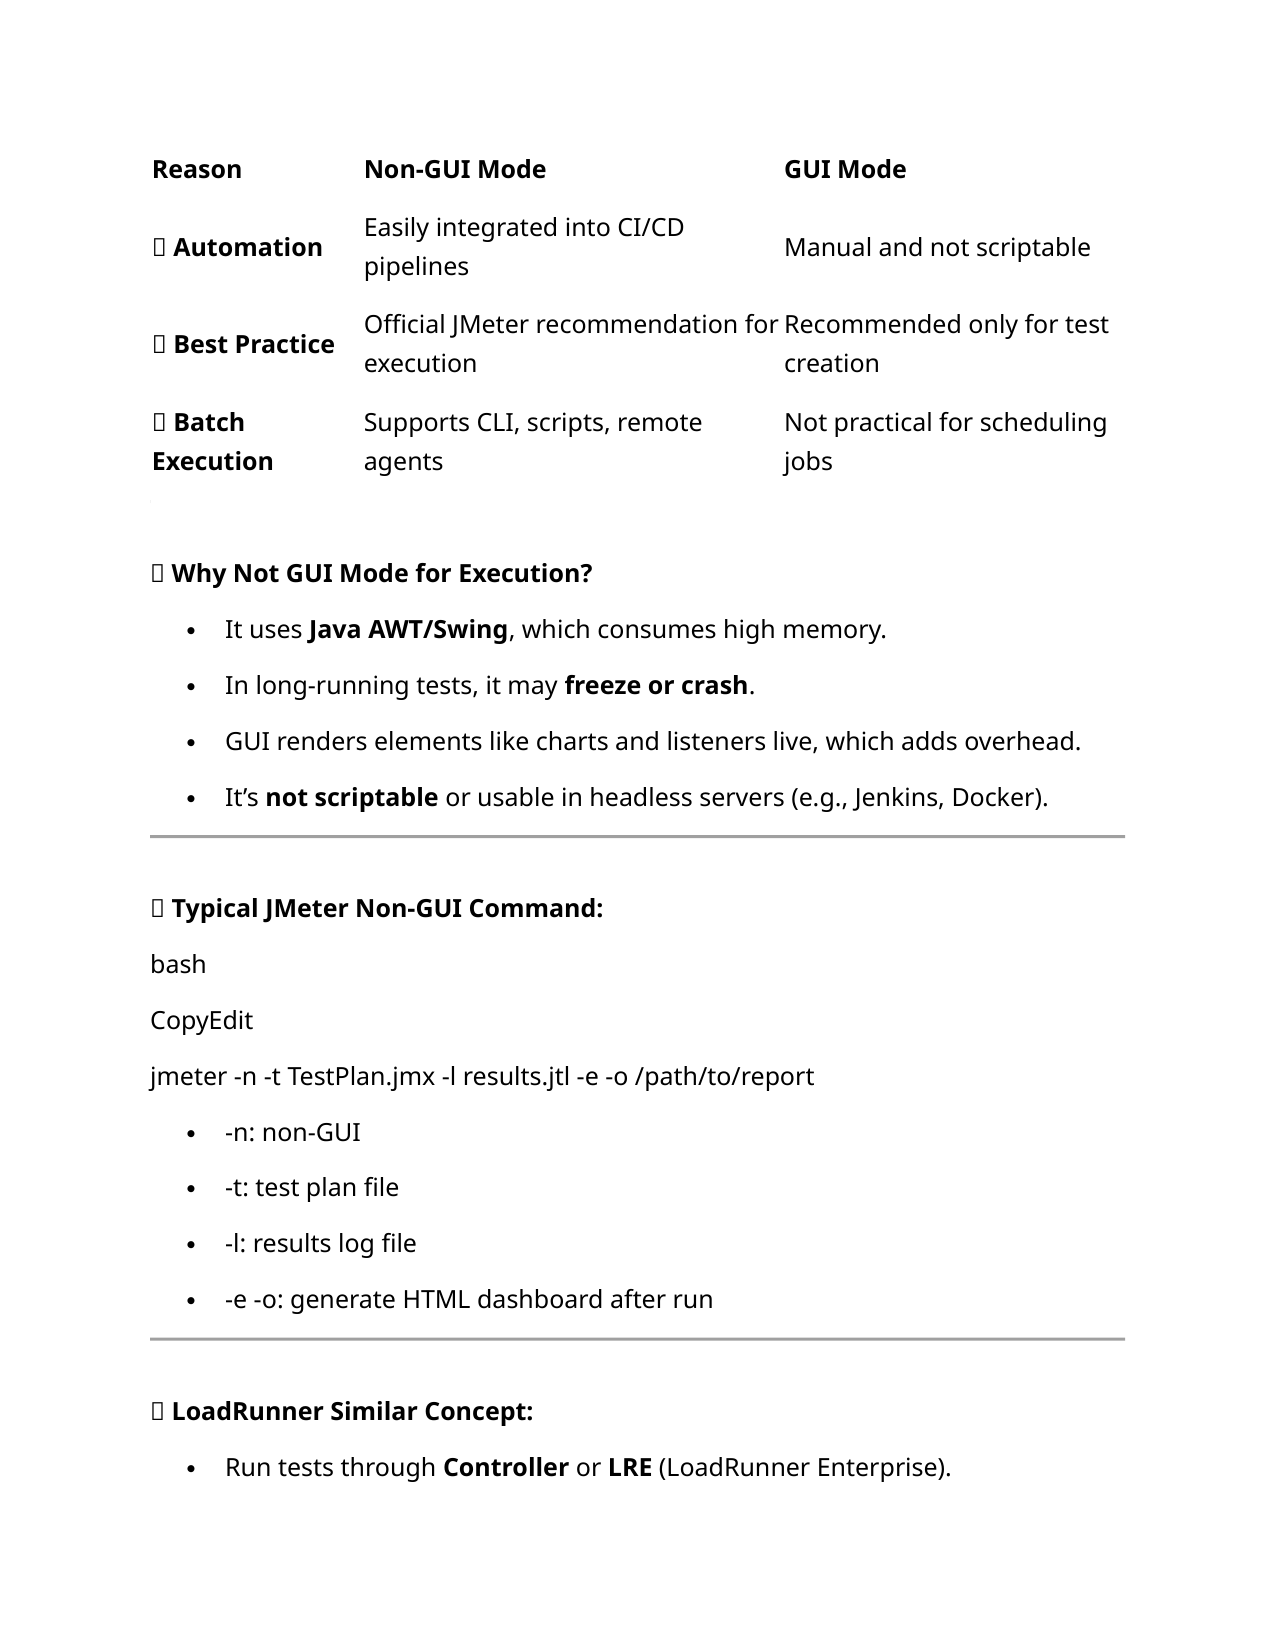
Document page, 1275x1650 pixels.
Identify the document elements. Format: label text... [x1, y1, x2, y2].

table_header Non-GUI Mode [362, 150, 782, 208]
table_cell Manual and not scriptable [782, 208, 1125, 305]
list It’s not scriptable or usable in headless servers (e.g., Jenkins, Docker). [187, 779, 1125, 813]
list -e -o: generate HTML dashboard after run [187, 1282, 1125, 1316]
text 🚫 Why Not GUI Mode for Execution? [150, 556, 1125, 590]
list Run tests through Controller or LRE (LoadRunner Enterprise). [187, 1449, 1125, 1483]
text jmeter -n -t TestPlan.jmx -l results.jtl -e -o /path/to/report [150, 1058, 1125, 1092]
text 🚀 Typical JMeter Non-GUI Command: [150, 891, 1125, 925]
text bash [150, 947, 1125, 981]
text 🔧 LoadRunner Similar Concept: [150, 1393, 1125, 1427]
text CopyEdit [150, 1002, 1125, 1037]
list -n: non-GUI [187, 1114, 1125, 1148]
list -l: results log file [187, 1226, 1125, 1260]
table_cell Easily integrated into CI/CD pipelines [362, 208, 782, 305]
table_cell ✅ Automation [150, 208, 362, 305]
table_cell Official JMeter recommendation for execution [362, 305, 782, 403]
table_cell Not practical for scheduling jobs [782, 403, 1125, 500]
list -t: test plan file [187, 1170, 1125, 1204]
list GUI renders elements like charts and listeners live, which adds overhead. [187, 723, 1125, 757]
table_cell ✅ Best Practice [150, 305, 362, 403]
table_cell Supports CLI, scripts, remote agents [362, 403, 782, 500]
table_header GUI Mode [782, 150, 1125, 208]
table_cell Recommended only for test creation [782, 305, 1125, 403]
list It uses Java AWT/Swing, which consumes high memory. [187, 612, 1125, 646]
list In long-running tests, it may freeze or crash. [187, 667, 1125, 702]
table_cell ✅ Batch Execution [150, 403, 362, 500]
table_header Reason [150, 150, 362, 208]
